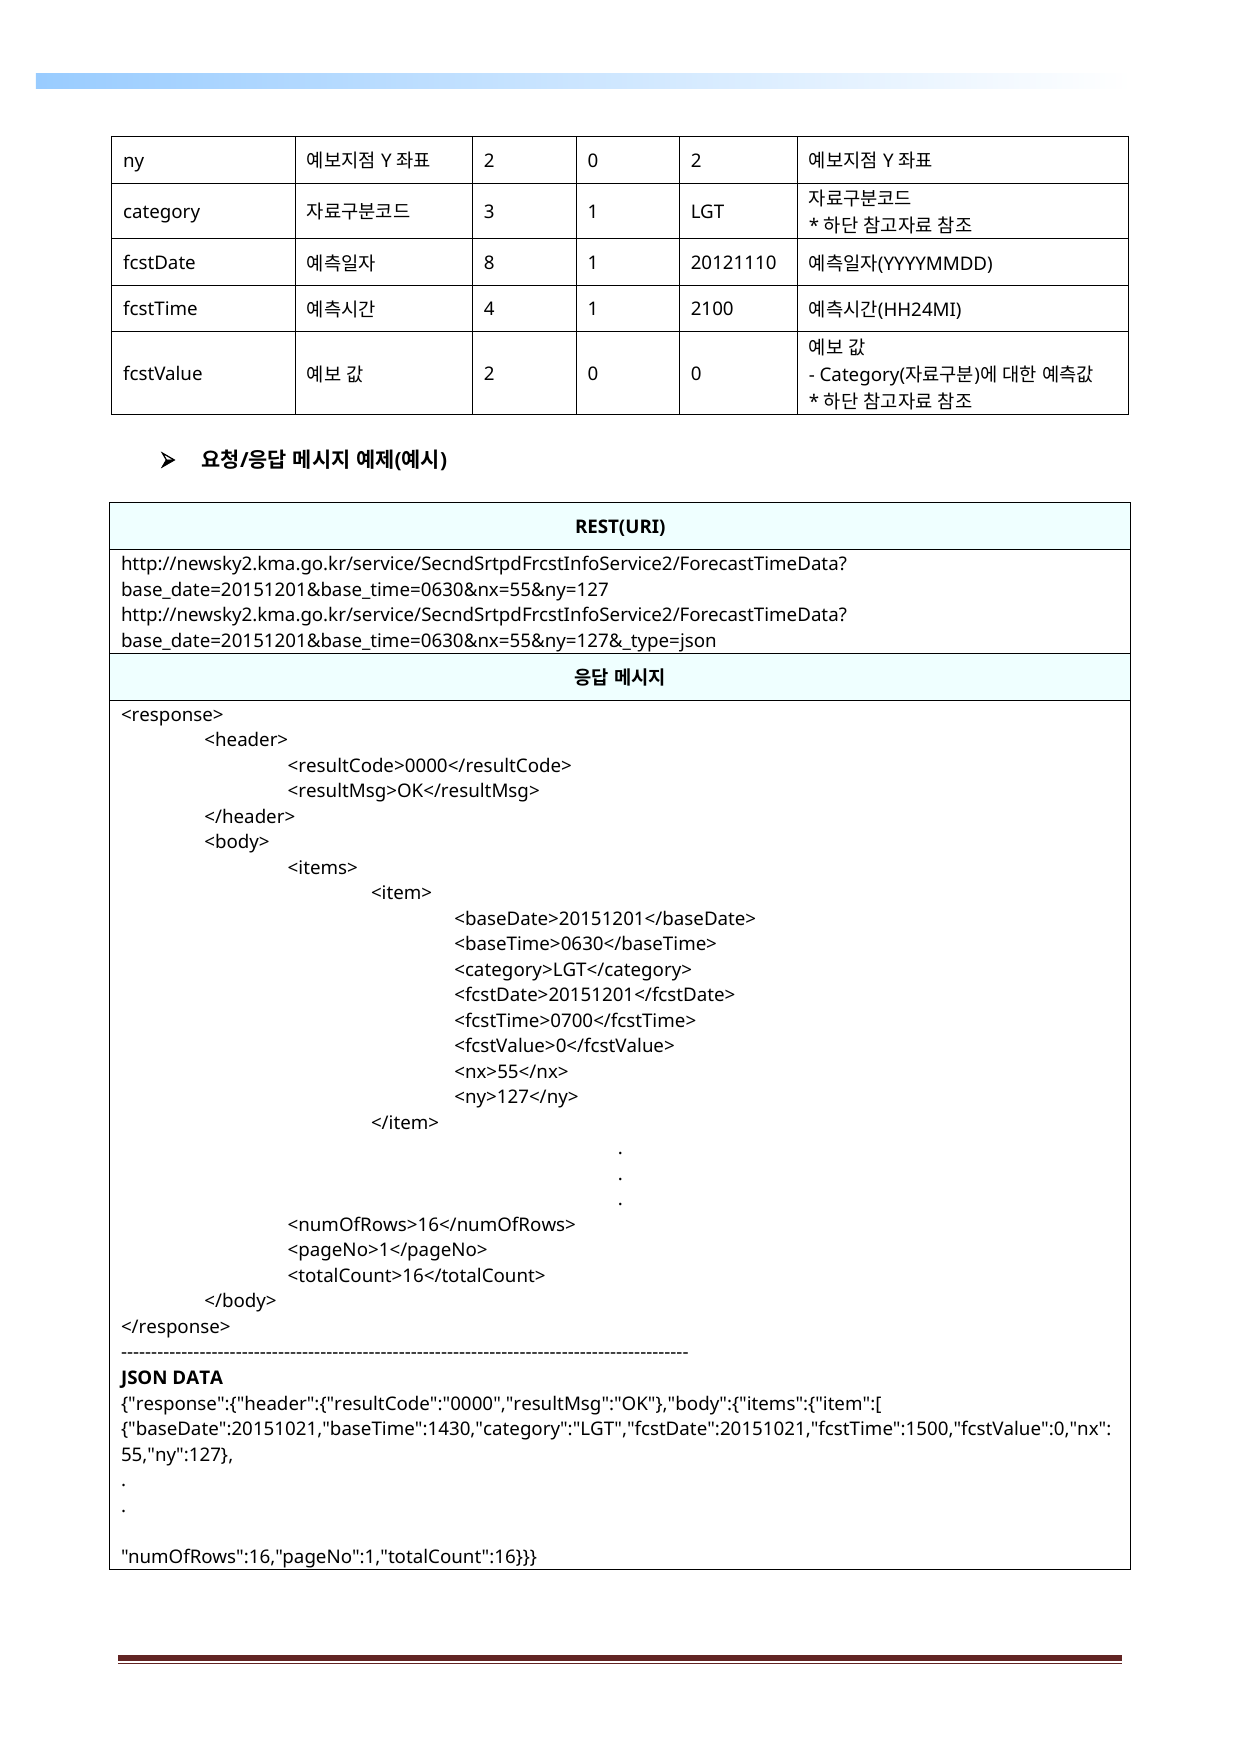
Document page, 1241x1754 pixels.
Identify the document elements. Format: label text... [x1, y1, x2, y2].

table_cell ny [112, 137, 295, 182]
table_cell http://newsky2.kma.go.kr/service/SecndSrtpdFrcstInfoService2/ForecastTimeData?base_date=20151201&base_time=0630&nx=55&ny=127 http://newsky2.kma.go.kr/service/SecndSrtpdFrcstInfoService2/ForecastTimeData?base_date=20151201&base_time=0630&nx=55&ny=127&_type=json [110, 550, 1130, 652]
table_cell 예보지점 Y 좌표 [296, 137, 472, 182]
table_cell 4 [473, 286, 576, 331]
table_cell 8 [473, 239, 576, 284]
list 요청/응답 메시지 예제(예시) [160, 443, 1122, 474]
table_cell 예측일자 [296, 239, 472, 284]
table_cell 자료구분코드 * 하단 참고자료 참조 [798, 184, 1128, 238]
table_cell 응답 메시지 [110, 654, 1130, 700]
table_cell <response> <header> <resultCode>0000</resultCode> <resultMsg>OK</resultMsg> </header> <body> <items> <item> <baseDate>20151201</baseDate> <baseTime>0630</baseTime> <category>LGT</category> <fcstDate>20151201</fcstDate> <fcstTime>0700</fcstTime> <fcstValue>0</fcstValue> <nx>55</nx> <ny>127</ny> </item> . . . <numOfRows>16</numOfRows> <pageNo>1</pageNo> <totalCount>16</totalCount> </body> </response> ---------------------------------------------------------------------------------------------- JSON DATA {"response":{"header":{"resultCode":"0000","resultMsg":"OK"},"body":{"items":{"item":[ {"baseDate":20151021,"baseTime":1430,"category":"LGT","fcstDate":20151021,"fcstTime":1500,"fcstValue":0,"nx":55,"ny":127}, . . "numOfRows":16,"pageNo":1,"totalCount":16}}} [110, 701, 1130, 1568]
table_cell 예보 값 - Category(자료구분)에 대한 예측값 * 하단 참고자료 참조 [798, 332, 1128, 414]
table_cell 예측시간(HH24MI) [798, 286, 1128, 331]
table_cell 2 [680, 137, 797, 182]
table_cell 1 [577, 286, 679, 331]
table_cell LGT [680, 184, 797, 238]
table_cell 3 [473, 184, 576, 238]
table_cell 2100 [680, 286, 797, 331]
table_cell 예측시간 [296, 286, 472, 331]
table_cell 0 [680, 332, 797, 414]
table_cell 예보지점 Y 좌표 [798, 137, 1128, 182]
table_cell 예보 값 [296, 332, 472, 414]
table_cell 1 [577, 184, 679, 238]
table_cell 20121110 [680, 239, 797, 284]
table_cell fcstValue [112, 332, 295, 414]
table_cell 자료구분코드 [296, 184, 472, 238]
table_cell 2 [473, 137, 576, 182]
table_cell 1 [577, 239, 679, 284]
table_cell 0 [577, 137, 679, 182]
table_cell fcstDate [112, 239, 295, 284]
table_cell 2 [473, 332, 576, 414]
table_cell 0 [577, 332, 679, 414]
table_cell category [112, 184, 295, 238]
table_cell 예측일자(YYYYMMDD) [798, 239, 1128, 284]
table_header REST(URI) [110, 503, 1130, 549]
table_cell fcstTime [112, 286, 295, 331]
